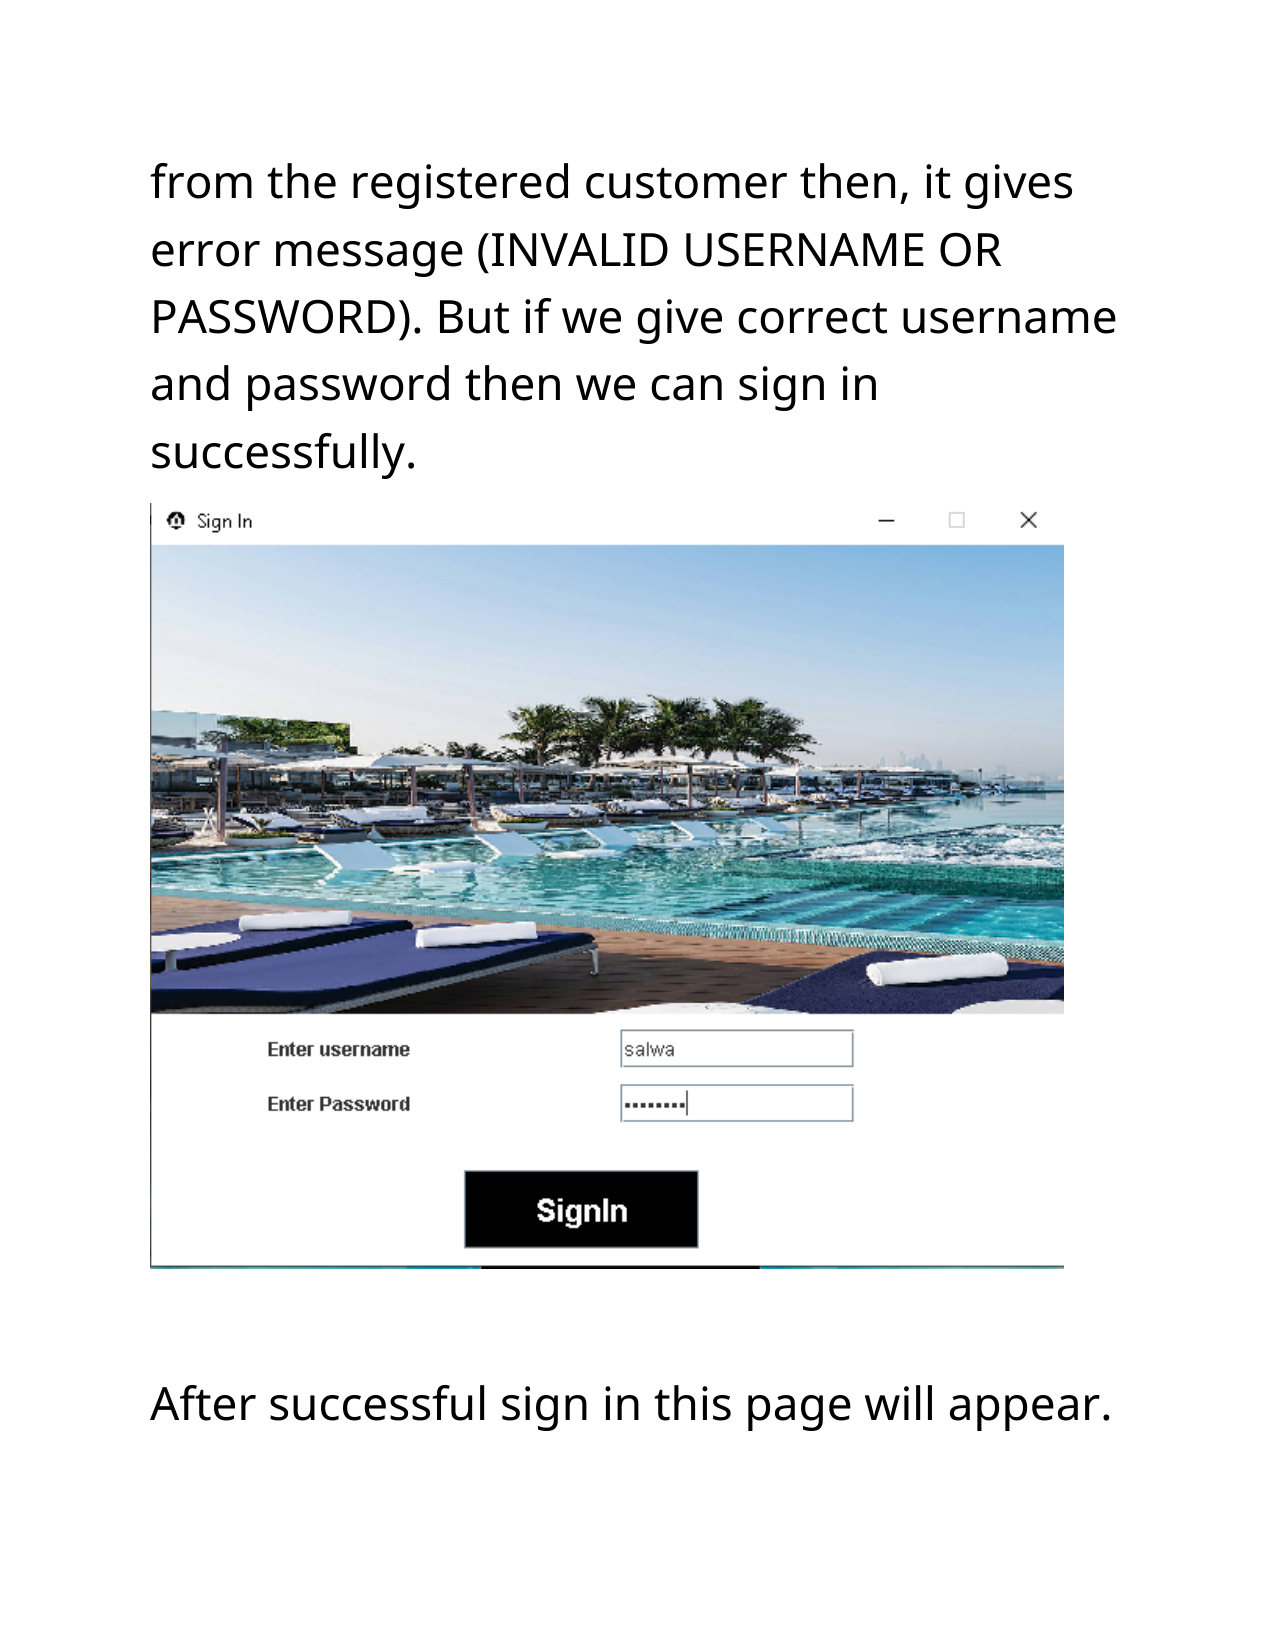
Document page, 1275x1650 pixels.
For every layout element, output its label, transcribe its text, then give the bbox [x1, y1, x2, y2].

picture [150, 503, 1064, 1269]
text After successful sign in this page will appear. [150, 1372, 1125, 1434]
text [150, 150, 1125, 482]
